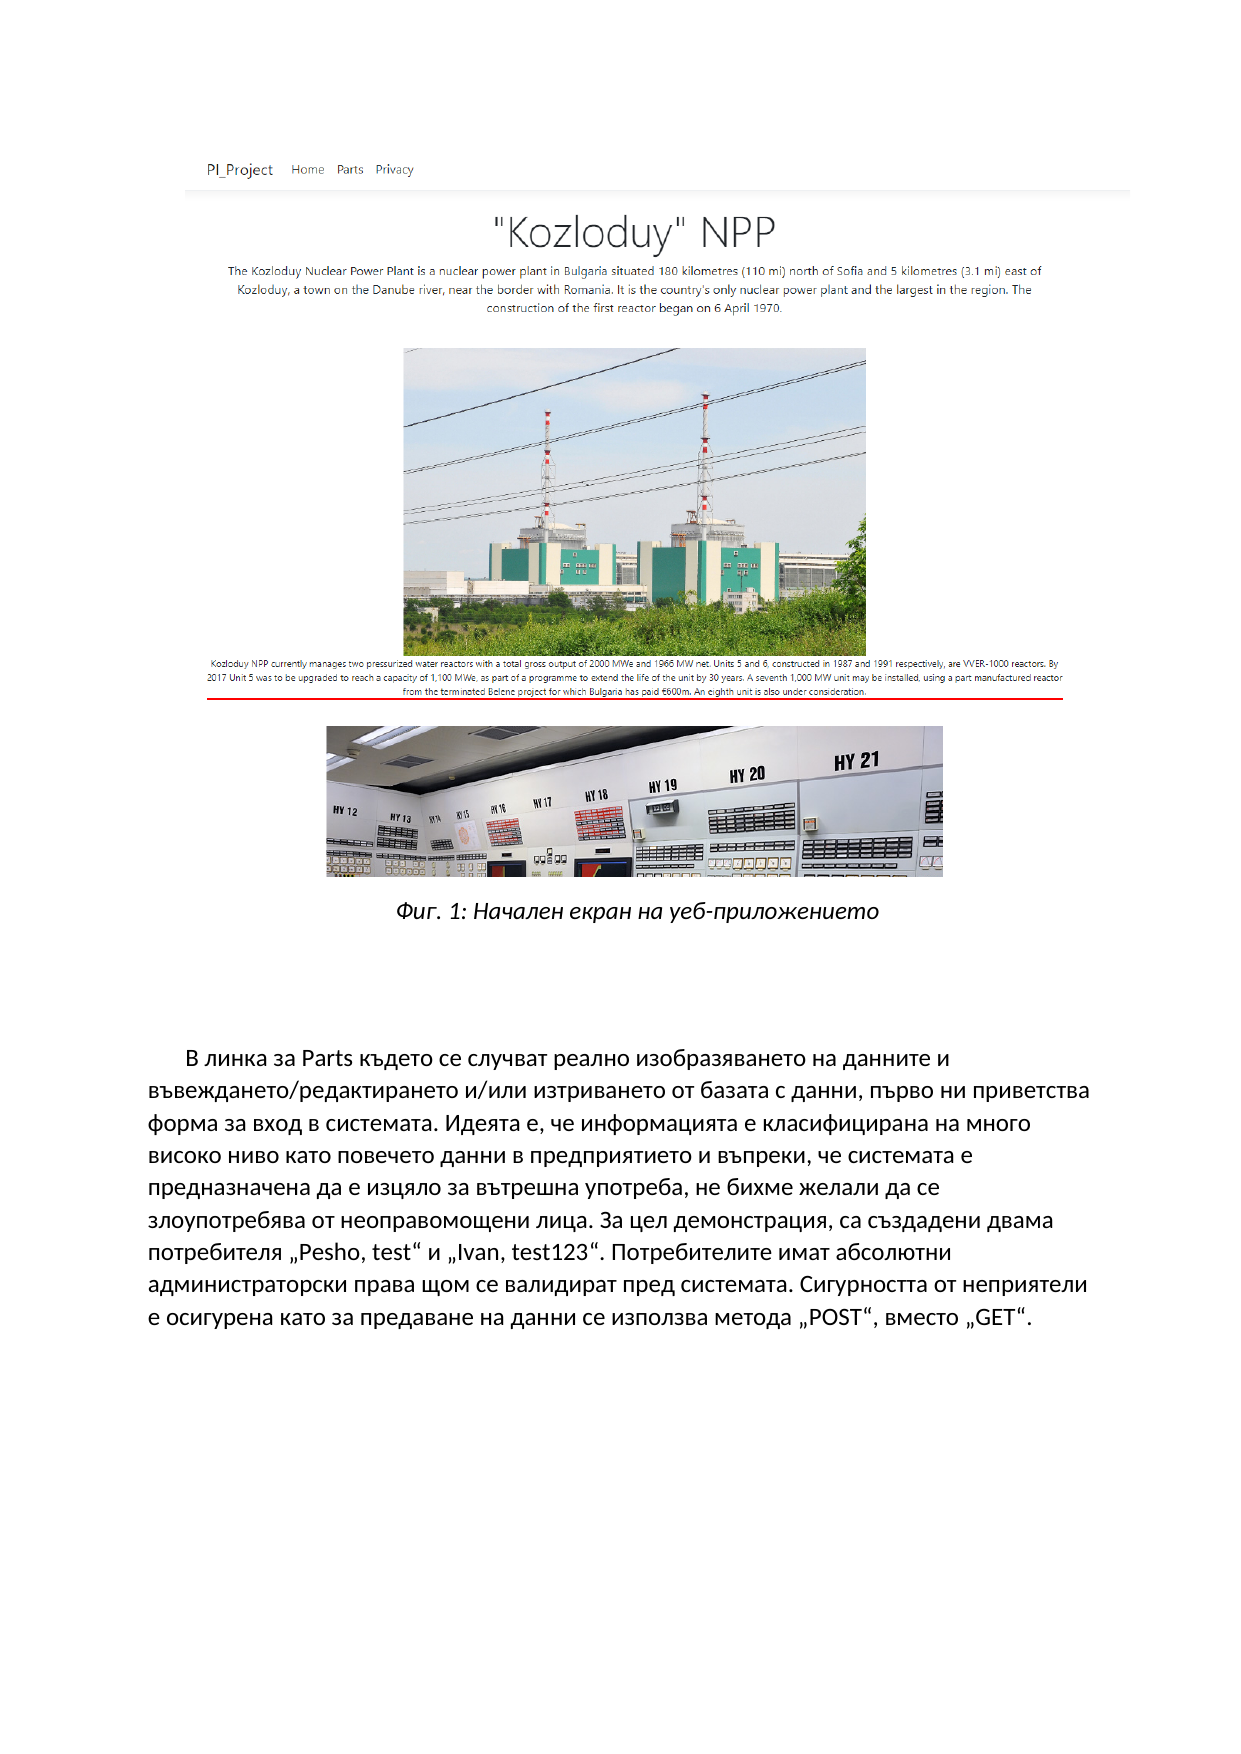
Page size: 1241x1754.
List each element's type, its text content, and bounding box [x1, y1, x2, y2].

text В линка за Parts където се случват реално изобразяването на данните и въвеждането/редактирането и/или изтриването от базата с данни, първо ни приветства форма за вход в системата. Идеята е, че информацията е класифицирана на много високо ниво като повечето данни в предприятието и въпреки, че системата е предназначена да е изцяло за вътрешна употреба, не бихме желали да се злоупотребява от неоправомощени лица. За цел демонстрация, са създадени двама потребителя „Pesho, test“ и „Ivan, test123“. Потребителите имат абсолютни администраторски права щом се валидират пред системата. Сигурността от неприятели е осигурена като за предаване на данни се използва метода „POST“, вместо „GET“. [148, 1042, 1093, 1331]
picture [185, 147, 1130, 877]
text Фиг. 1: Начален екран на уеб-приложението [148, 895, 1093, 926]
